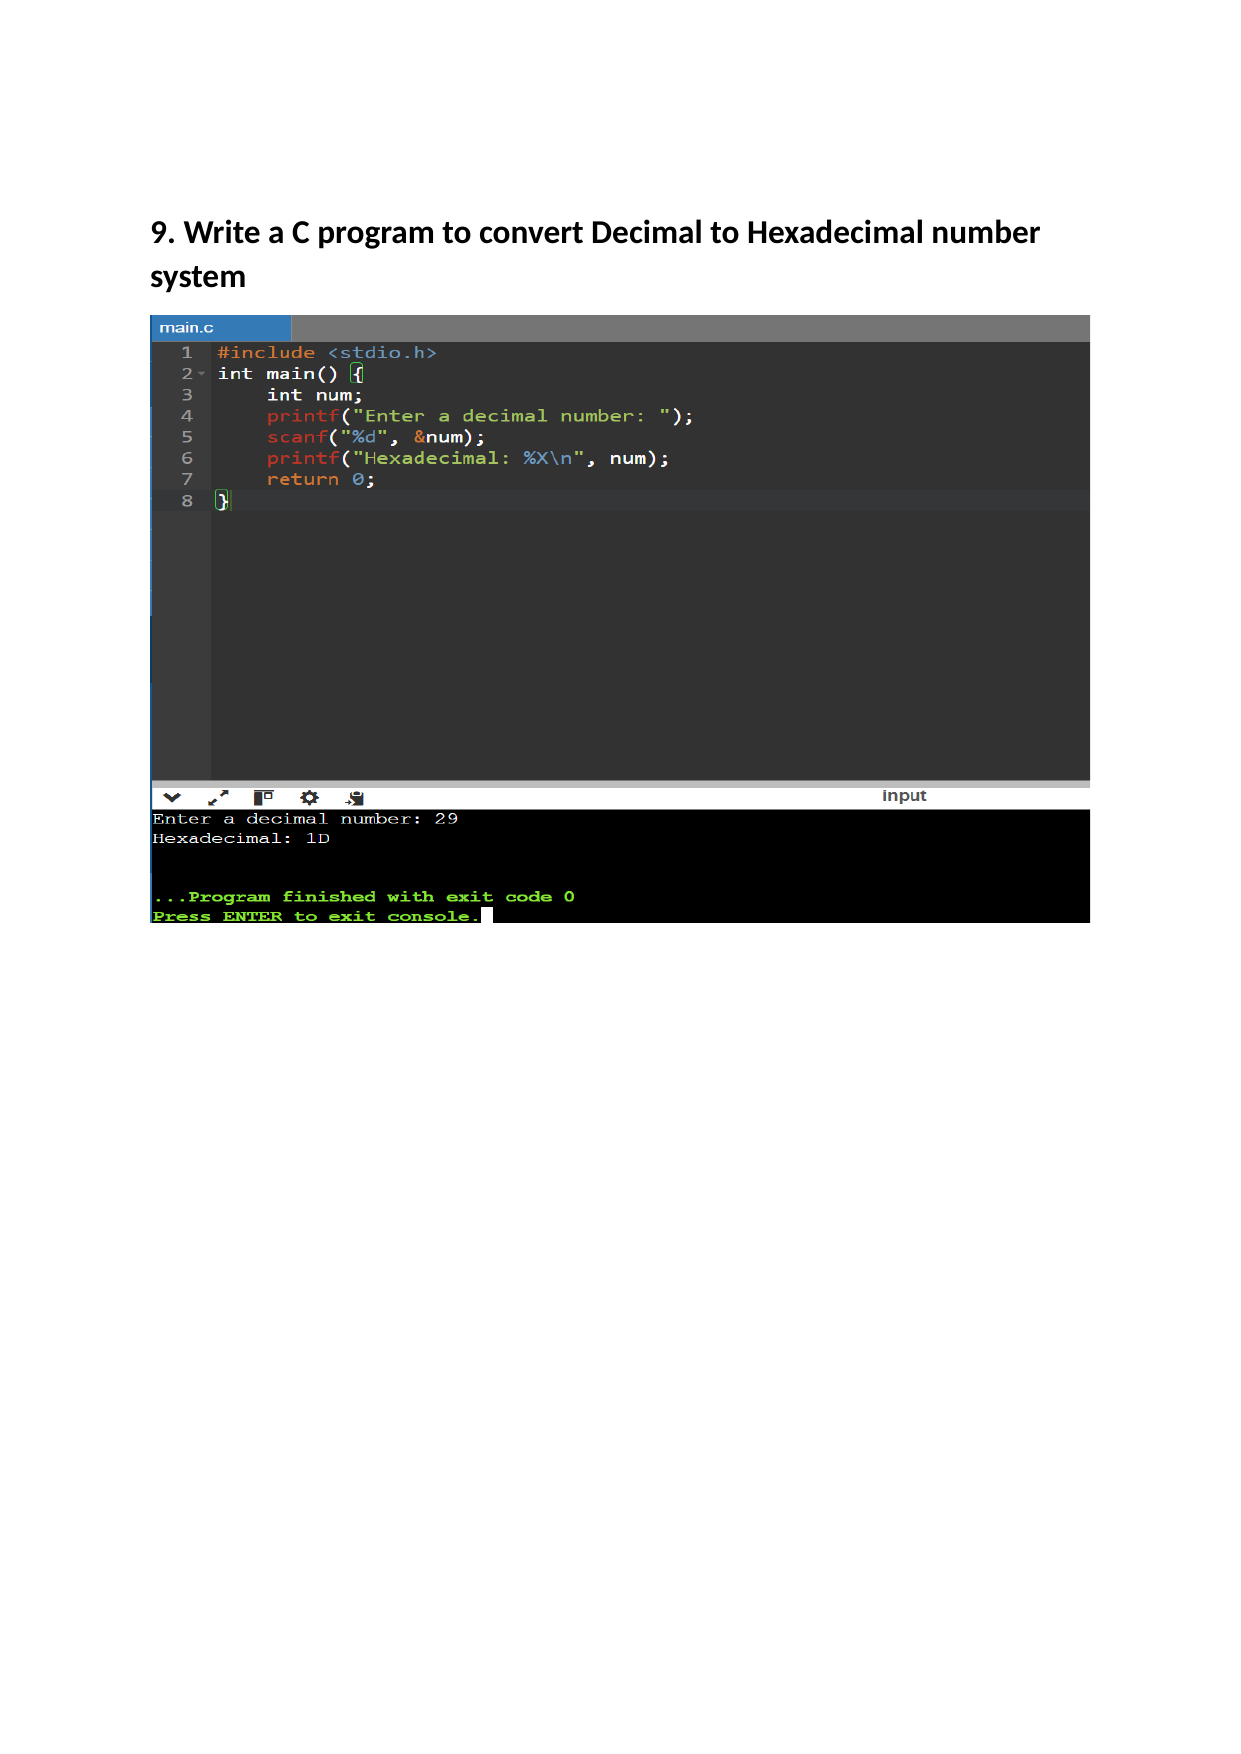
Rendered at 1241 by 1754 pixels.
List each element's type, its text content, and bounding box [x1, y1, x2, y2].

text 9. Write a C program to convert Decimal to Hexadecimal number system [150, 211, 1090, 295]
picture [150, 315, 1091, 923]
